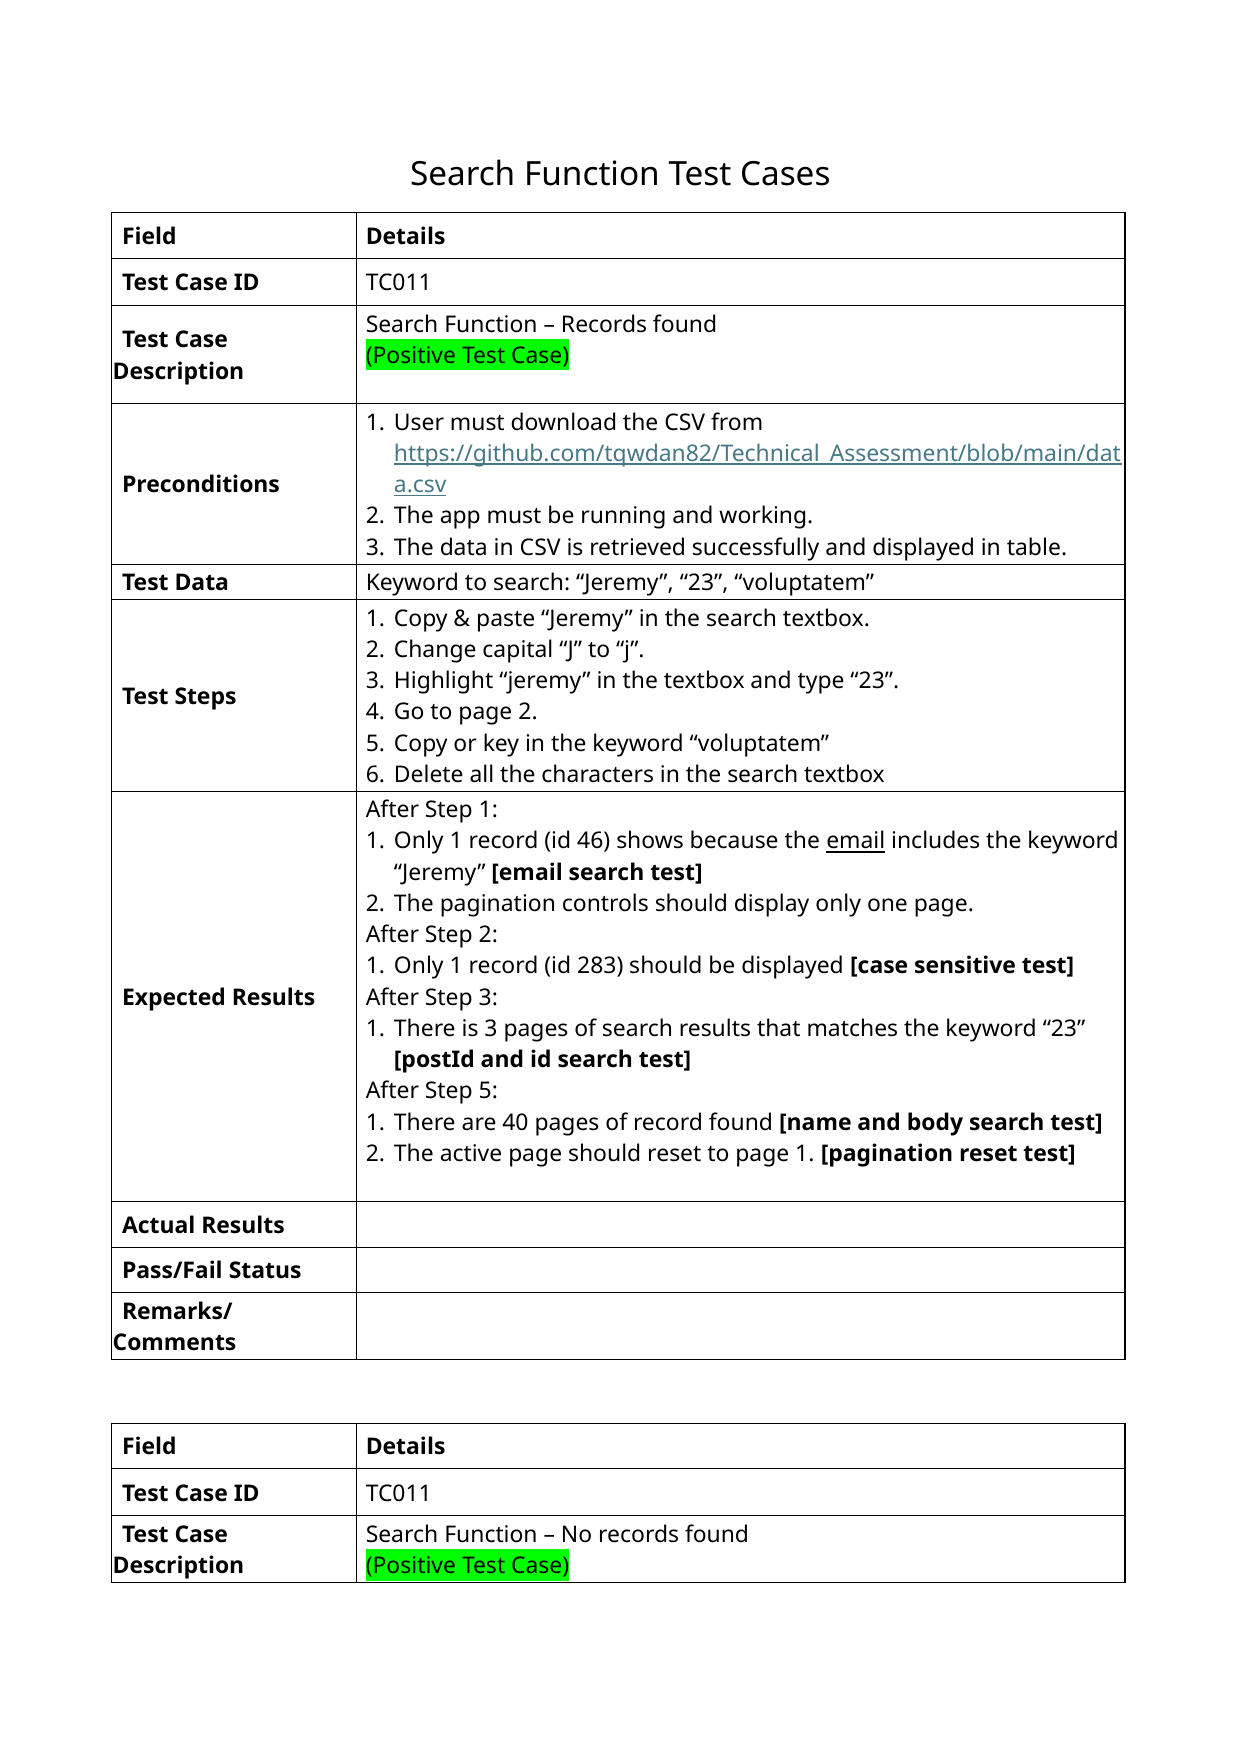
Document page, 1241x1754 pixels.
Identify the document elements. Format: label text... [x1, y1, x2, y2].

table_cell Pass/Fail Status [112, 1248, 356, 1292]
table_header Details [357, 213, 1124, 258]
table_cell [357, 1248, 1124, 1292]
table_cell [357, 1202, 1124, 1247]
table_cell [357, 1293, 1124, 1359]
table_cell Expected Results [112, 792, 356, 1201]
table_cell Search Function – Records found (Positive Test Case) [357, 306, 1124, 403]
table_cell Test Case Description [112, 1516, 356, 1582]
table_cell TC011 [357, 1469, 1124, 1515]
text Search Function Test Cases [112, 150, 1128, 195]
table_cell Test Data [112, 565, 356, 599]
table_cell TC011 [357, 259, 1124, 305]
table_cell Remarks/Comments [112, 1293, 356, 1359]
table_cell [357, 1516, 1124, 1582]
table_header Field [112, 1424, 356, 1468]
table_cell After Step 1: Only 1 record (id 46) shows because the email includes the keyword “Jeremy” [email search test] The pagination controls should display only one page. After Step 2: Only 1 record (id 283) should be displayed [case sensitive test] After Step 3: There is 3 pages of search results that matches the keyword “23” [postId and id search test] After Step 5: There are 40 pages of record found [name and body search test] The active page should reset to page 1. [pagination reset test] [357, 792, 1124, 1201]
table_header Details [357, 1424, 1124, 1468]
table_cell Test Case Description [112, 306, 356, 403]
table_cell Test Case ID [112, 1469, 356, 1515]
table_cell User must download the CSV from https://github.com/tqwdan82/Technical_Assessment/blob/main/data.csv The app must be running and working. The data in CSV is retrieved successfully and displayed in table. [357, 404, 1124, 563]
table_cell Copy & paste “Jeremy” in the search textbox. Change capital “J” to “j”. Highlight “jeremy” in the textbox and type “23”. Go to page 2. Copy or key in the keyword “voluptatem” Delete all the characters in the search textbox [357, 600, 1124, 791]
table_header Field [112, 213, 356, 258]
table_cell Actual Results [112, 1202, 356, 1247]
table_cell Test Case ID [112, 259, 356, 305]
table_cell Preconditions [112, 404, 356, 563]
table_cell Test Steps [112, 600, 356, 791]
table_cell Keyword to search: “Jeremy”, “23”, “voluptatem” [357, 565, 1124, 599]
